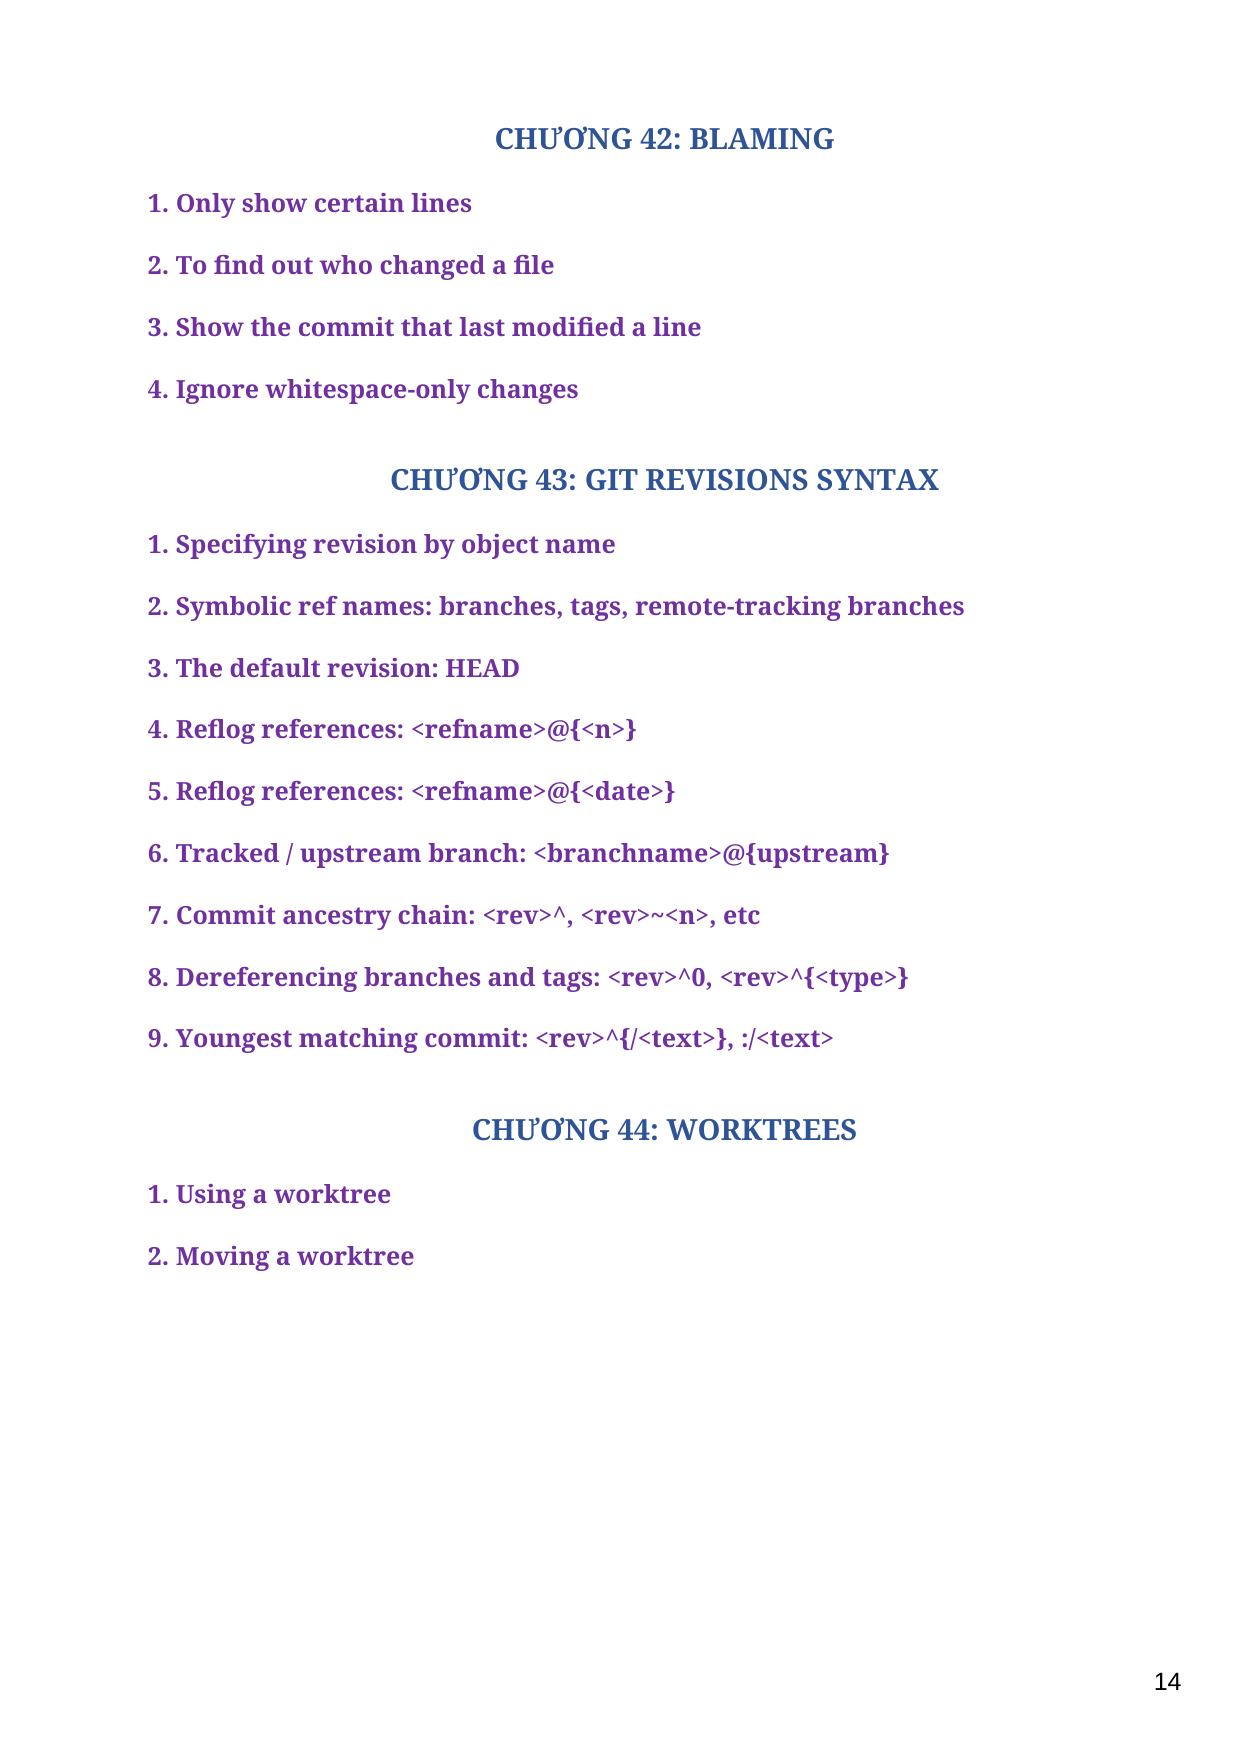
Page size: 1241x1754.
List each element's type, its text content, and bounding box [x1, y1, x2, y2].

subtitle Tracked / upstream branch: <branchname>@{upstream} [148, 836, 1181, 870]
subtitle WORKTREES [148, 1109, 1181, 1148]
subtitle Reflog references: <refname>@{<date>} [148, 774, 1181, 808]
subtitle Dereferencing branches and tags: <rev>^0, <rev>^{<type>} [148, 959, 1181, 993]
subtitle Moving a worktree [148, 1238, 1181, 1272]
subtitle Using a worktree [148, 1177, 1181, 1211]
subtitle Specifying revision by object name [148, 527, 1181, 561]
subtitle Ignore whitespace-only changes [148, 371, 1181, 405]
subtitle Reflog references: <refname>@{<n>} [148, 712, 1181, 746]
subtitle Show the commit that last modified a line [148, 309, 1181, 343]
subtitle To find out who changed a file [148, 248, 1181, 282]
subtitle Youngest matching commit: <rev>^{/<text>}, :/<text> [148, 1021, 1181, 1055]
subtitle GIT REVISIONS SYNTAX [148, 459, 1181, 499]
subtitle The default revision: HEAD [148, 650, 1181, 684]
subtitle BLAMING [148, 118, 1181, 158]
subtitle Only show certain lines [148, 186, 1181, 220]
subtitle Commit ancestry chain: <rev>^, <rev>~<n>, etc [148, 897, 1181, 932]
subtitle Symbolic ref names: branches, tags, remote-tracking branches [148, 589, 1181, 623]
